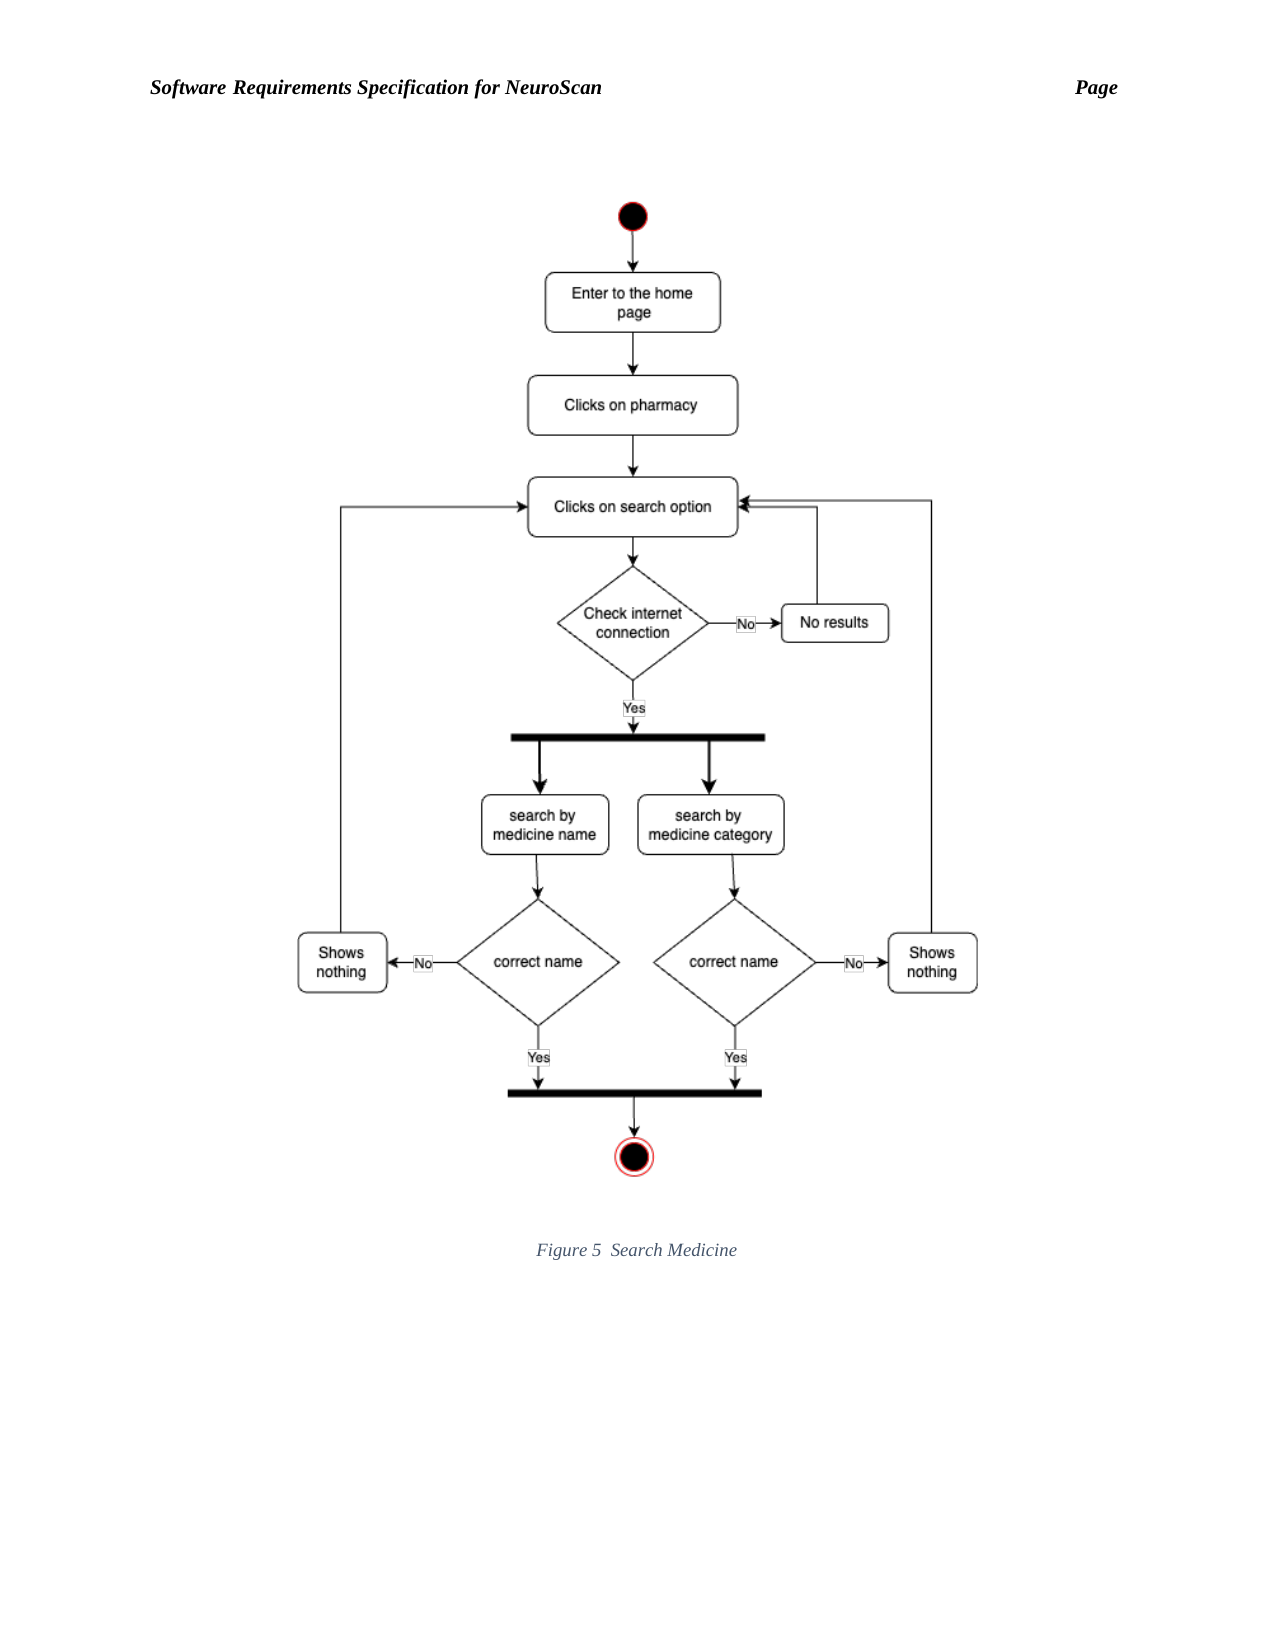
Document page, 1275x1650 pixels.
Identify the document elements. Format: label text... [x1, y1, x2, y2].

picture [297, 197, 978, 1178]
text Figure 5 Search Medicine [150, 1239, 1125, 1261]
